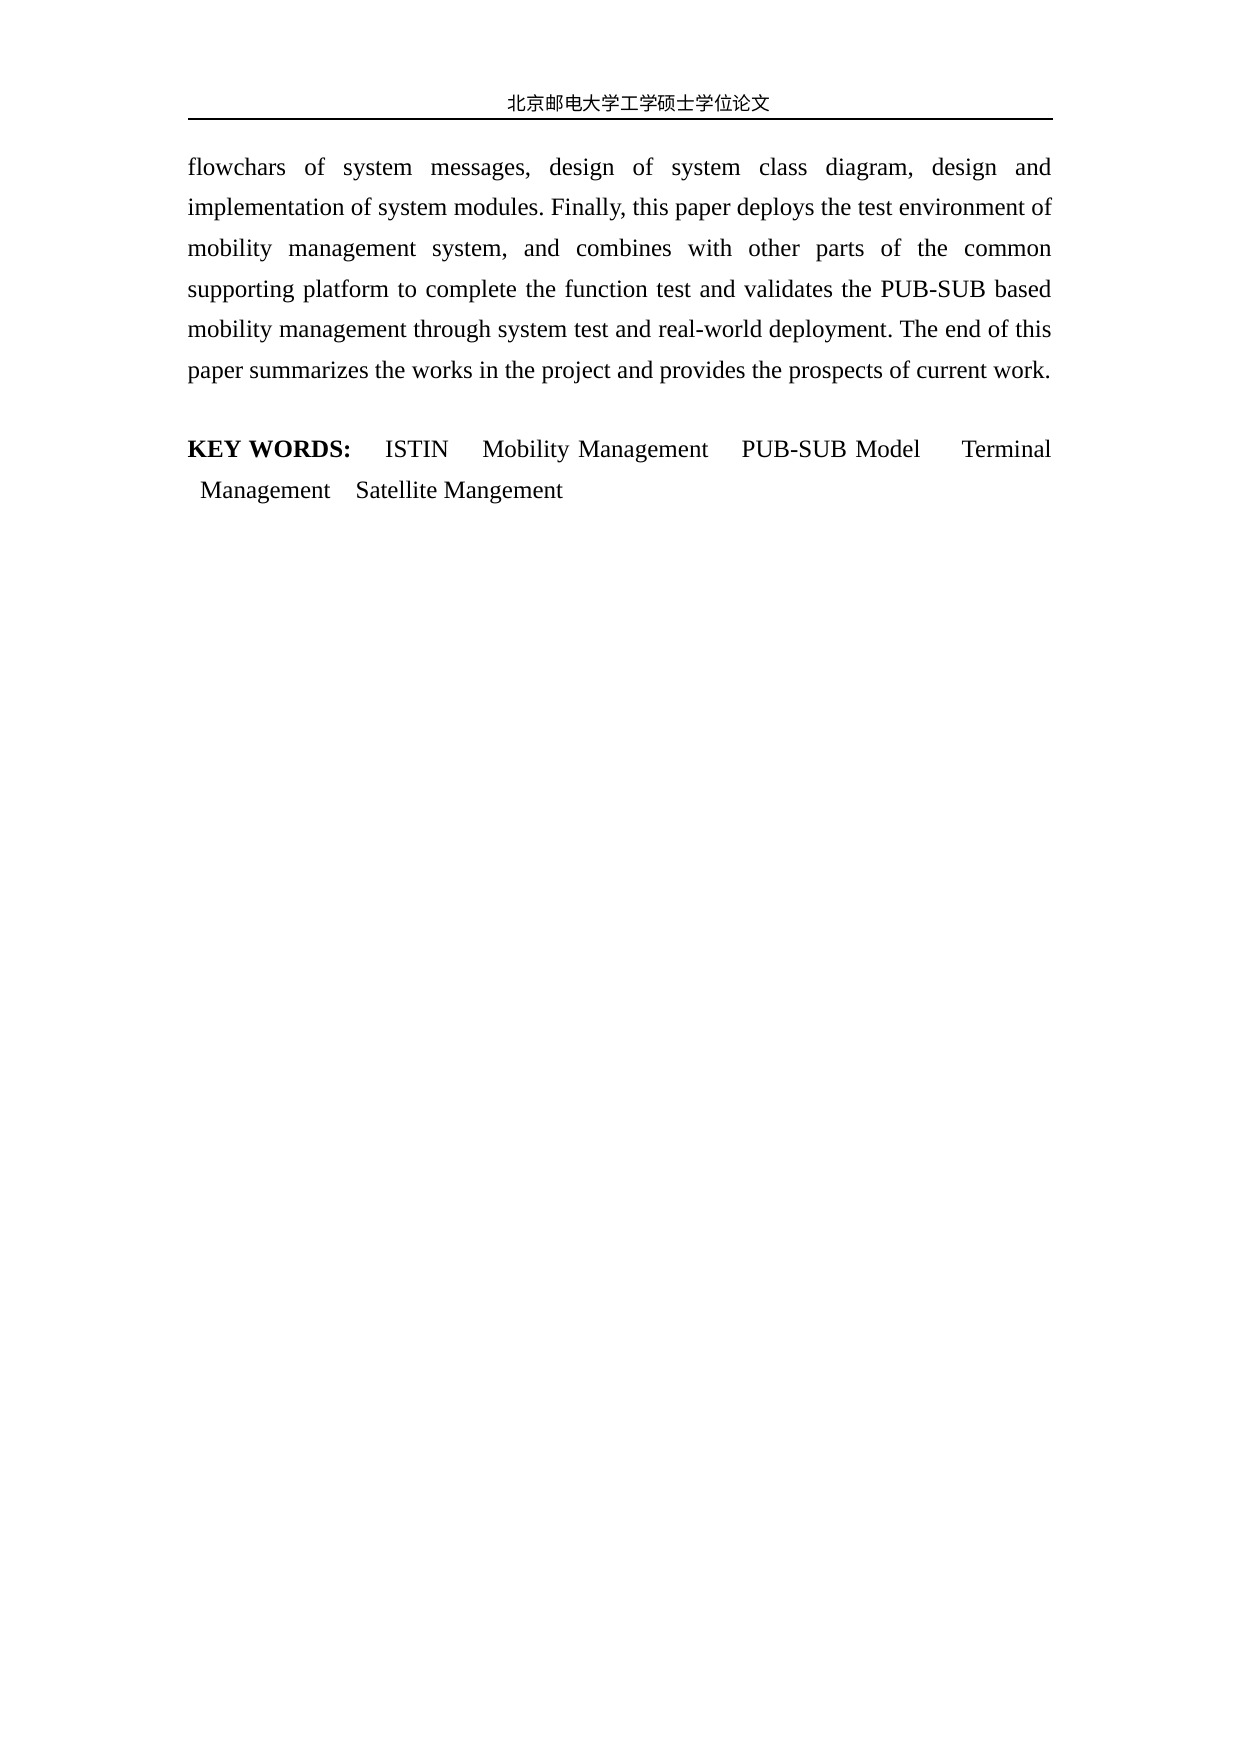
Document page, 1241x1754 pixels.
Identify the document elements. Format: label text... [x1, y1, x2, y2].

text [187, 150, 1053, 386]
text KEY WORDS: ISTIN Mobility Management PUB-SUB Model Terminal Management Satellite Mangement [187, 432, 1053, 506]
